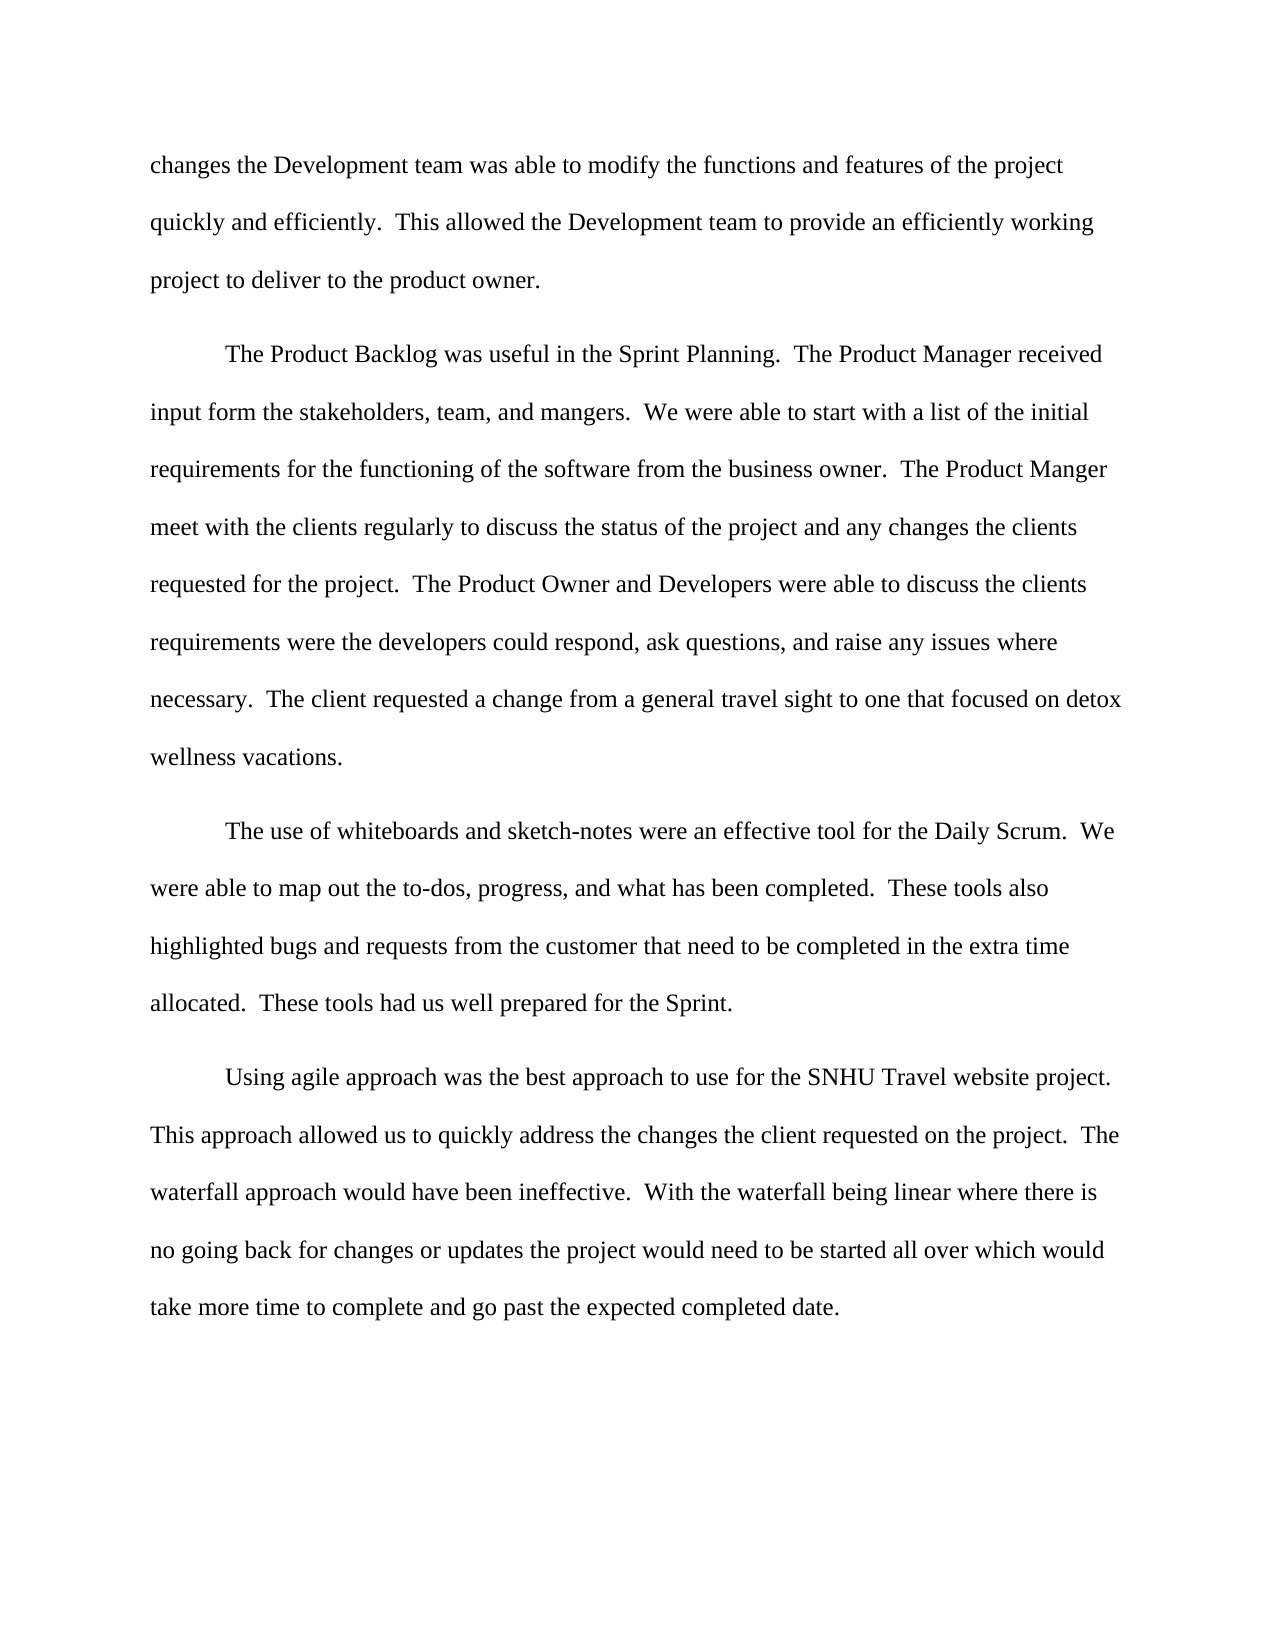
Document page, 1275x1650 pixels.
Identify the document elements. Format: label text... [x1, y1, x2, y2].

text Using agile approach was the best approach to use for the SNHU Travel website project. This approach allowed us to quickly address the changes the client requested on the project. The waterfall approach would have been ineffective. With the waterfall being linear where there is no going back for changes or updates the project would need to be started all over which would take more time to complete and go past the expected completed date. [150, 1062, 1125, 1321]
text The Product Backlog was useful in the Sprint Planning. The Product Manager received input form the stakeholders, team, and mangers. We were able to start with a list of the initial requirements for the functioning of the software from the business owner. The Product Manger meet with the clients regularly to discuss the status of the project and any changes the clients requested for the project. The Product Owner and Developers were able to discuss the clients requirements were the developers could respond, ask questions, and raise any issues where necessary. The client requested a change from a general travel sight to one that focused on detox wellness vacations. [150, 339, 1125, 770]
text The use of whiteboards and sketch-notes were an effective tool for the Daily Scrum. We were able to map out the to-dos, progress, and what has been completed. These tools also highlighted bugs and requests from the customer that need to be completed in the extra time allocated. These tools had us well prepared for the Sprint. [150, 816, 1125, 1017]
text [150, 150, 1125, 294]
